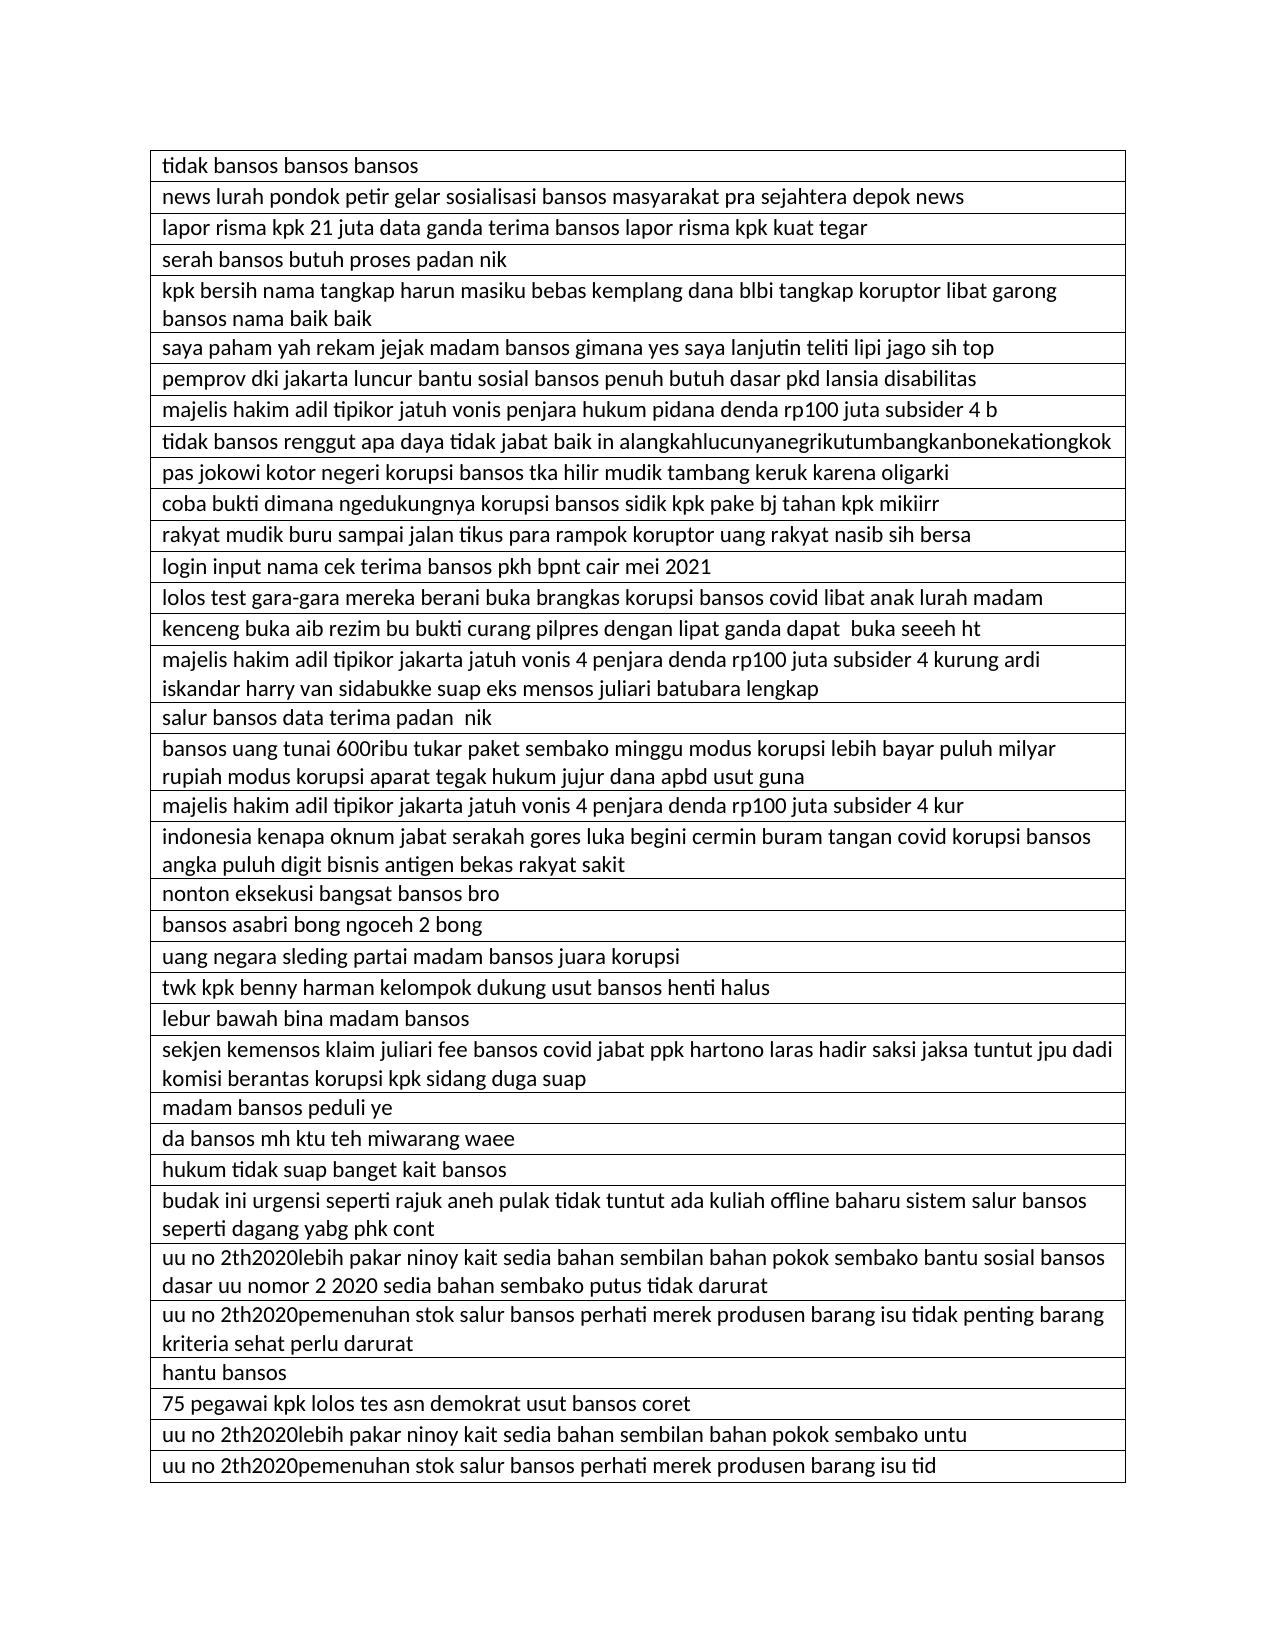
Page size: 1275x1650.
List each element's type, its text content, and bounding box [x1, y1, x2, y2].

table_cell login input nama cek terima bansos pkh bpnt cair mei 2021 [151, 552, 1125, 582]
table_cell majelis hakim adil tipikor jatuh vonis penjara hukum pidana denda rp100 juta subsider 4 b [151, 396, 1125, 426]
table_cell tidak bansos bansos bansos [151, 151, 1125, 181]
table_cell da bansos mh ktu teh miwarang waee [151, 1124, 1125, 1154]
table_cell kenceng buka aib rezim bu bukti curang pilpres dengan lipat ganda dapat buka seeeh ht [151, 614, 1125, 644]
table_cell 75 pegawai kpk lolos tes asn demokrat usut bansos coret [151, 1389, 1125, 1419]
table_cell uu no 2th2020lebih pakar ninoy kait sedia bahan sembilan bahan pokok sembako bantu sosial bansos dasar uu nomor 2 2020 sedia bahan sembako putus tidak darurat [151, 1244, 1125, 1299]
table_cell news lurah pondok petir gelar sosialisasi bansos masyarakat pra sejahtera depok news [151, 182, 1125, 212]
table_cell kpk bersih nama tangkap harun masiku bebas kemplang dana blbi tangkap koruptor libat garong bansos nama baik baik [151, 276, 1125, 332]
table_cell indonesia kenapa oknum jabat serakah gores luka begini cermin buram tangan covid korupsi bansos angka puluh digit bisnis antigen bekas rakyat sakit [151, 822, 1125, 878]
table_cell bansos asabri bong ngoceh 2 bong [151, 911, 1125, 941]
table_cell nonton eksekusi bangsat bansos bro [151, 879, 1125, 909]
table_cell pas jokowi kotor negeri korupsi bansos tka hilir mudik tambang keruk karena oligarki [151, 458, 1125, 488]
table_cell hantu bansos [151, 1358, 1125, 1388]
table_cell salur bansos data terima padan nik [151, 703, 1125, 733]
table_cell bansos uang tunai 600ribu tukar paket sembako minggu modus korupsi lebih bayar puluh milyar rupiah modus korupsi aparat tegak hukum jujur dana apbd usut guna [151, 734, 1125, 790]
table_cell majelis hakim adil tipikor jakarta jatuh vonis 4 penjara denda rp100 juta subsider 4 kur [151, 791, 1125, 821]
table_cell budak ini urgensi seperti rajuk aneh pulak tidak tuntut ada kuliah offline baharu sistem salur bansos seperti dagang yabg phk cont [151, 1186, 1125, 1242]
table_cell madam bansos peduli ye [151, 1093, 1125, 1123]
table_cell majelis hakim adil tipikor jakarta jatuh vonis 4 penjara denda rp100 juta subsider 4 kurung ardi iskandar harry van sidabukke suap eks mensos juliari batubara lengkap [151, 646, 1125, 702]
table_cell serah bansos butuh proses padan nik [151, 245, 1125, 275]
table_cell pemprov dki jakarta luncur bantu sosial bansos penuh butuh dasar pkd lansia disabilitas [151, 364, 1125, 394]
table_cell uu no 2th2020lebih pakar ninoy kait sedia bahan sembilan bahan pokok sembako untu [151, 1420, 1125, 1450]
table_cell uu no 2th2020pemenuhan stok salur bansos perhati merek produsen barang isu tidak penting barang kriteria sehat perlu darurat [151, 1301, 1125, 1357]
table_cell sekjen kemensos klaim juliari fee bansos covid jabat ppk hartono laras hadir saksi jaksa tuntut jpu dadi komisi berantas korupsi kpk sidang duga suap [151, 1036, 1125, 1092]
table_cell saya paham yah rekam jejak madam bansos gimana yes saya lanjutin teliti lipi jago sih top [151, 333, 1125, 363]
table_cell lolos test gara-gara mereka berani buka brangkas korupsi bansos covid libat anak lurah madam [151, 583, 1125, 613]
table_cell uang negara sleding partai madam bansos juara korupsi [151, 942, 1125, 972]
table_cell lapor risma kpk 21 juta data ganda terima bansos lapor risma kpk kuat tegar [151, 214, 1125, 244]
table_cell tidak bansos renggut apa daya tidak jabat baik in alangkahlucunyanegrikutumbangkanbonekationgkok [151, 427, 1125, 457]
table_cell twk kpk benny harman kelompok dukung usut bansos henti halus [151, 973, 1125, 1003]
table_cell hukum tidak suap banget kait bansos [151, 1155, 1125, 1185]
table_cell lebur bawah bina madam bansos [151, 1004, 1125, 1034]
table_cell coba bukti dimana ngedukungnya korupsi bansos sidik kpk pake bj tahan kpk mikiirr [151, 489, 1125, 519]
table_cell uu no 2th2020pemenuhan stok salur bansos perhati merek produsen barang isu tid [151, 1451, 1125, 1482]
table_cell rakyat mudik buru sampai jalan tikus para rampok koruptor uang rakyat nasib sih bersa [151, 521, 1125, 551]
